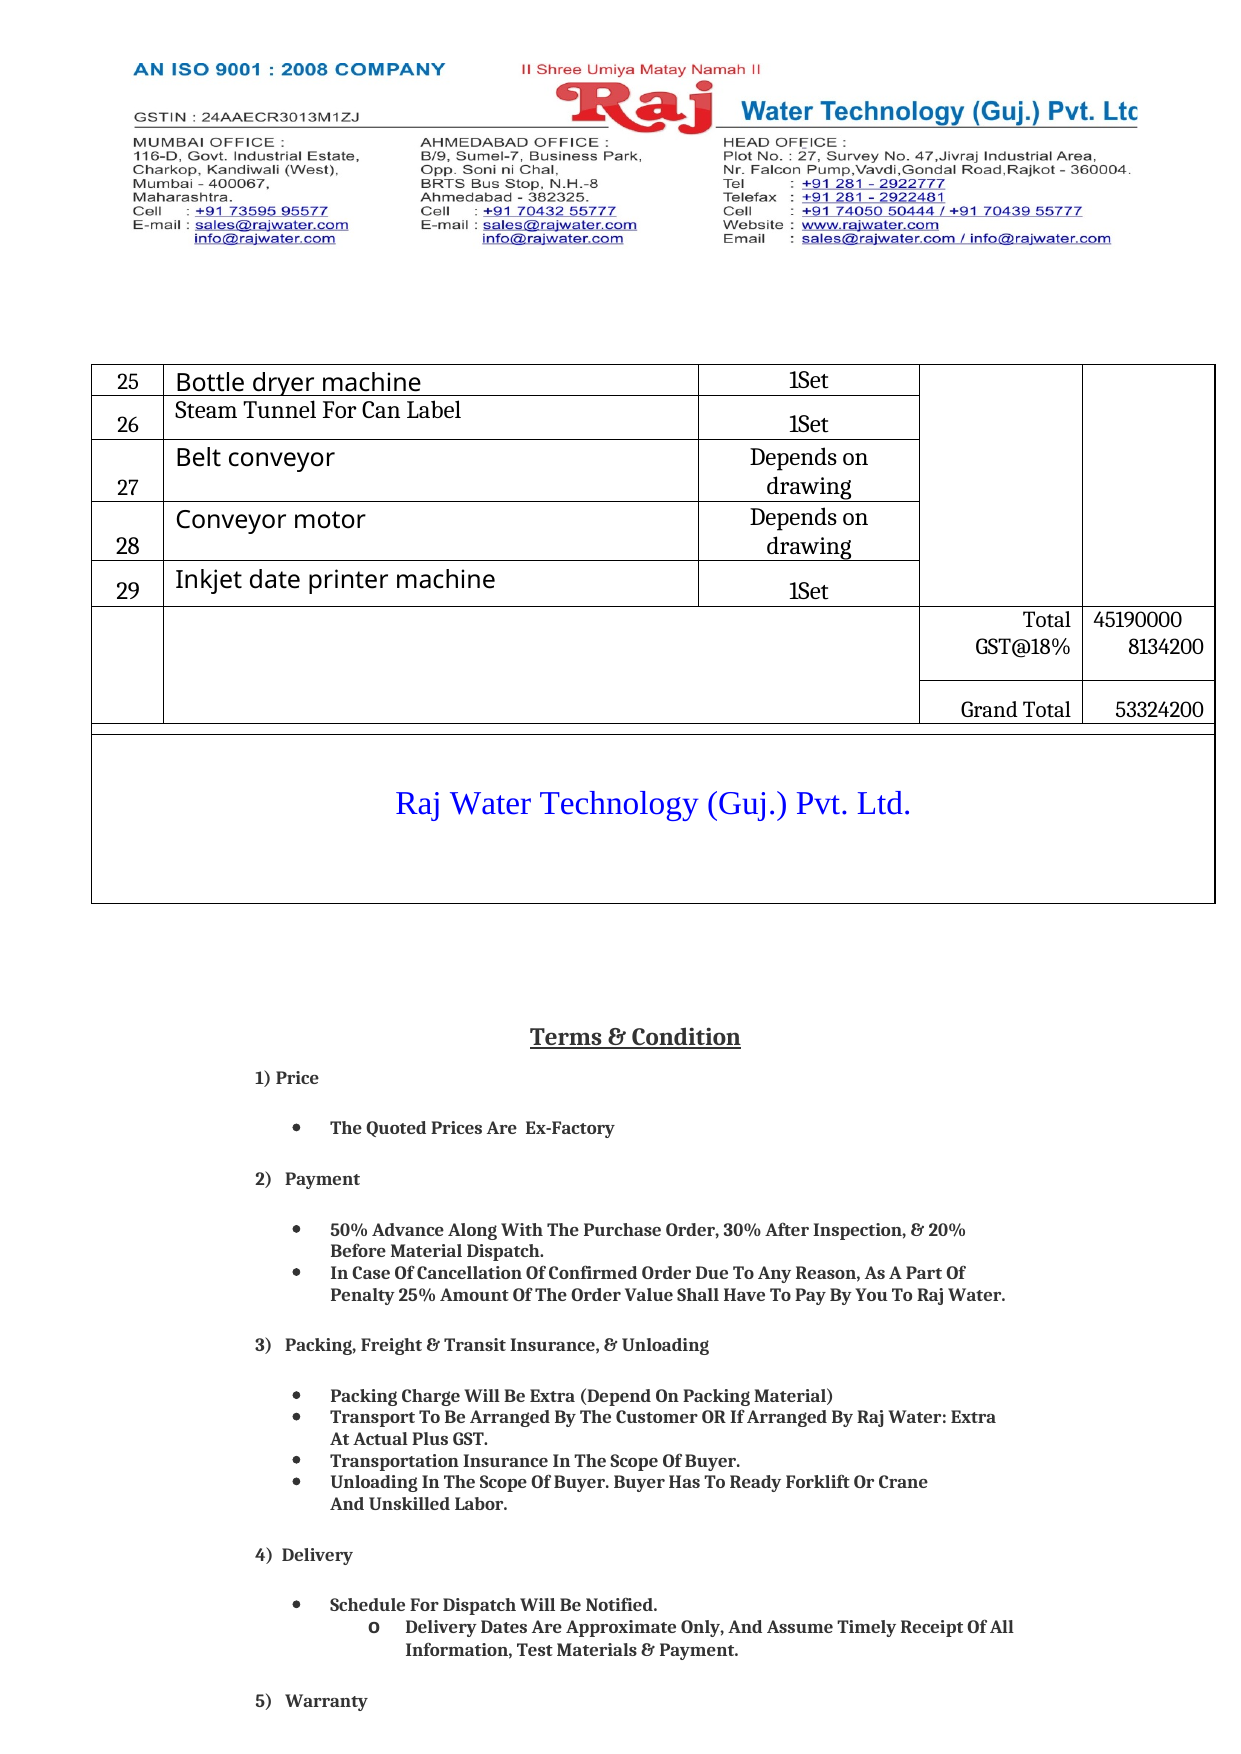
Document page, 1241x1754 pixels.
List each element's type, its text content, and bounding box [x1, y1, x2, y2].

table_cell Grand Total [920, 681, 1082, 723]
text 3) Packing, Freight & Transit Insurance, & Unloading [255, 1335, 1016, 1356]
text 5) Warranty [255, 1691, 1016, 1712]
list Packing Charge Will Be Extra (Depend On Packing Material) [293, 1386, 1016, 1407]
table_cell [92, 724, 1214, 734]
list The Quoted Prices Are Ex-Factory [293, 1118, 1016, 1139]
table_cell [92, 607, 163, 723]
table_cell Raj Water Technology (Guj.) Pvt. Ltd. [92, 735, 1214, 903]
table_cell 45190000 8134200 [1083, 607, 1214, 680]
text Terms & Condition [255, 1023, 1016, 1052]
text 1) Price [255, 1067, 1016, 1089]
table_cell Conveyor motor [164, 502, 698, 560]
list Transportation Insurance In The Scope Of Buyer. [293, 1450, 1016, 1472]
table_cell 29 [92, 561, 163, 606]
table_cell Total GST@18% [920, 607, 1082, 680]
table_cell Steam Tunnel For Can Label [164, 396, 698, 438]
list In Case Of Cancellation Of Confirmed Order Due To Any Reason, As A Part Of Penalty 25% Amount Of The Order Value Shall Have To Pay By You To Raj Water. [293, 1262, 1016, 1306]
table_cell 26 [92, 396, 163, 438]
table_cell Inkjet date printer machine [164, 561, 698, 606]
table_cell 53324200 [1083, 681, 1214, 723]
list Delivery Dates Are Approximate Only, And Assume Timely Receipt Of All Information, Test Materials & Payment. [368, 1616, 1016, 1662]
table_cell Depends on drawing [699, 440, 919, 501]
table_cell Belt conveyor [164, 440, 698, 501]
list Transport To Be Arranged By The Customer OR If Arranged By Raj Water: Extra At Actual Plus GST. [293, 1407, 1016, 1450]
table_cell Bottle dryer machine [164, 365, 698, 395]
table_cell 1Set [699, 365, 919, 395]
table_cell Depends on drawing [699, 502, 919, 560]
list Schedule For Dispatch Will Be Notified. [293, 1595, 1016, 1616]
table_cell 1Set [699, 396, 919, 438]
table_cell 1Set [699, 561, 919, 606]
list 50% Advance Along With The Purchase Order, 30% After Inspection, & 20% Before Material Dispatch. [293, 1219, 1016, 1262]
table_cell [164, 607, 919, 723]
text 4) Delivery [255, 1544, 1016, 1566]
table_cell 28 [92, 502, 163, 560]
text 2) Payment [255, 1169, 1016, 1190]
table_cell 27 [92, 440, 163, 501]
picture [128, 63, 1137, 248]
table_cell 25 [92, 365, 163, 395]
list Unloading In The Scope Of Buyer. Buyer Has To Ready Forklift Or Crane And Unskilled Labor. [293, 1472, 1016, 1515]
